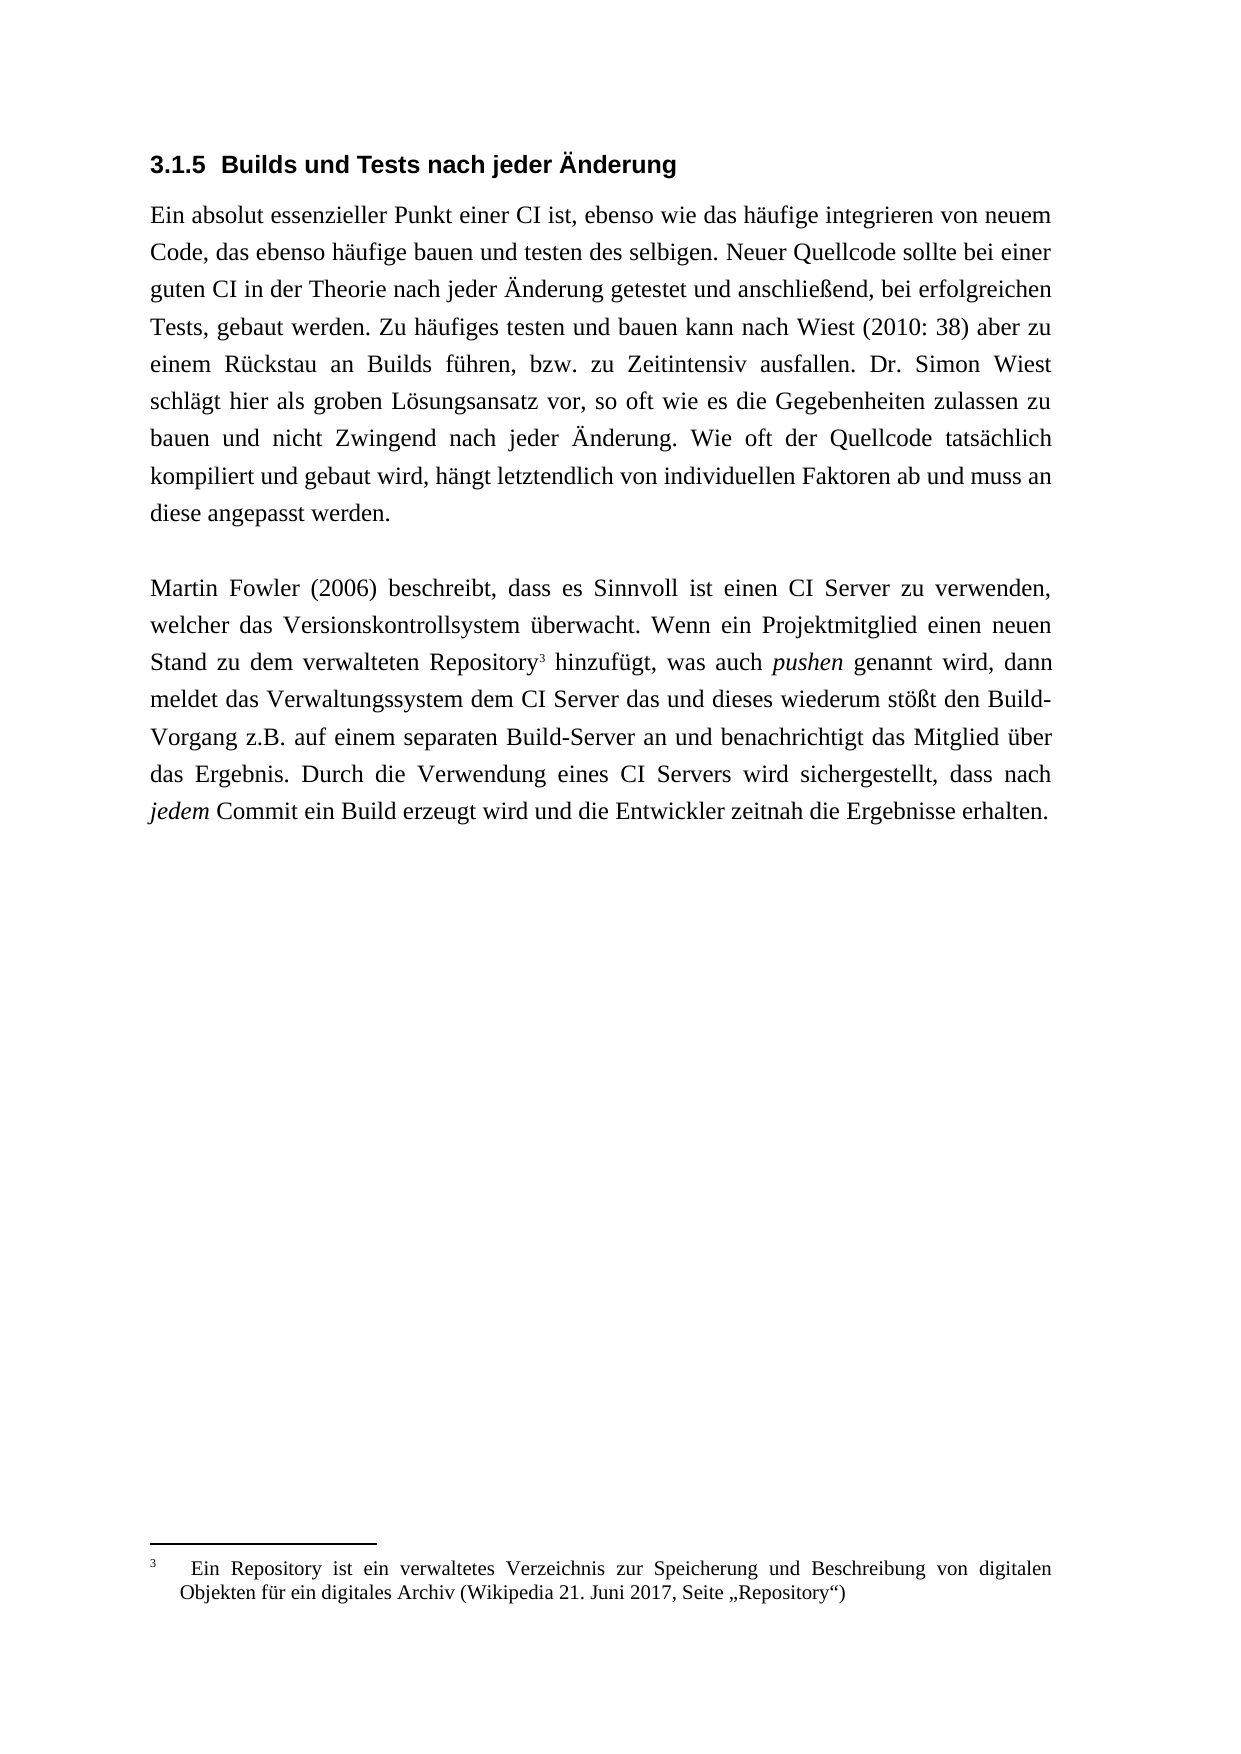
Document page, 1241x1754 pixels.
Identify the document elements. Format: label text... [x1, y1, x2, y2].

list Martin Fowler (2006) beschreibt, dass es Sinnvoll ist einen CI Server zu verwenden, welcher das Versionskontrollsystem überwacht. Wenn ein Projektmitglied einen neuen Stand zu dem verwalteten Repository hinzufügt, was auch pushen genannt wird, dann meldet das Verwaltungssystem dem CI Server das und dieses wiederum stößt den Build-Vorgang z.B. auf einem separaten Build-Server an und benachrichtigt das Mitglied über das Ergebnis. Durch die Verwendung eines CI Servers wird sichergestellt, dass nach jedem Commit ein Build erzeugt wird und die Entwickler zeitnah die Ergebnisse erhalten. [150, 573, 1053, 825]
subtitle Builds und Tests nach jeder Änderung [150, 150, 1053, 179]
list Ein absolut essenzieller Punkt einer CI ist, ebenso wie das häufige integrieren von neuem Code, das ebenso häufige bauen und testen des selbigen. Neuer Quellcode sollte bei einer guten CI in der Theorie nach jeder Änderung getestet und anschließend, bei erfolgreichen Tests, gebaut werden. Zu häufiges testen und bauen kann nach Wiest (2010: 38) aber zu einem Rückstau an Builds führen, bzw. zu Zeitintensiv ausfallen. Dr. Simon Wiest schlägt hier als groben Lösungsansatz vor, so oft wie es die Gegebenheiten zulassen zu bauen und nicht Zwingend nach jeder Änderung. Wie oft der Quellcode tatsächlich kompiliert und gebaut wird, hängt letztendlich von individuellen Faktoren ab und muss an diese angepasst werden. [150, 200, 1053, 527]
